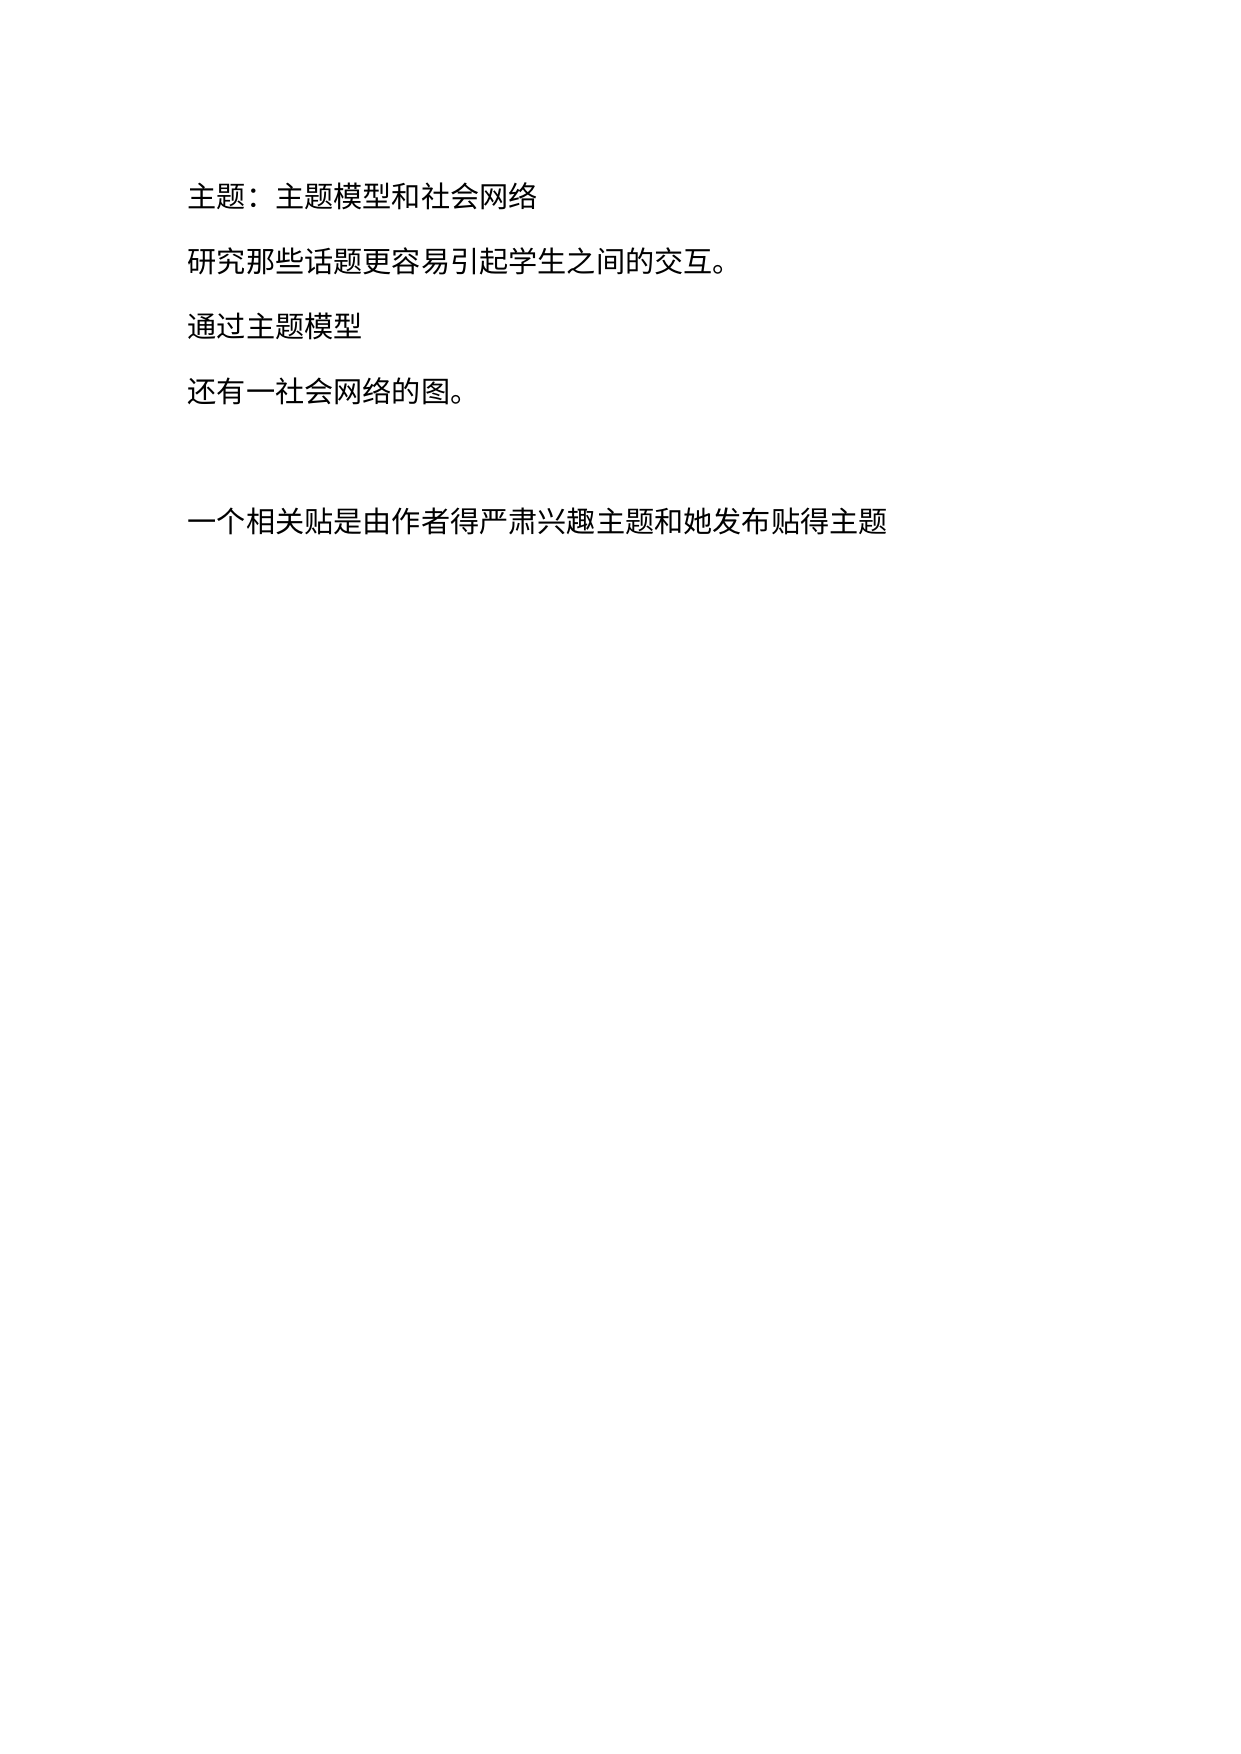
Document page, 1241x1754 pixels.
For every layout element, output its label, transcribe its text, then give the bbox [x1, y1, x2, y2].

text 研究那些话题更容易引起学生之间的交互。 [187, 227, 1053, 292]
text 通过主题模型 [187, 292, 1053, 357]
text 主题：主题模型和社会网络 [187, 162, 1053, 227]
text 一个相关贴是由作者得严肃兴趣主题和她发布贴得主题 [187, 487, 1053, 552]
text 还有一社会网络的图。 [187, 357, 1053, 422]
